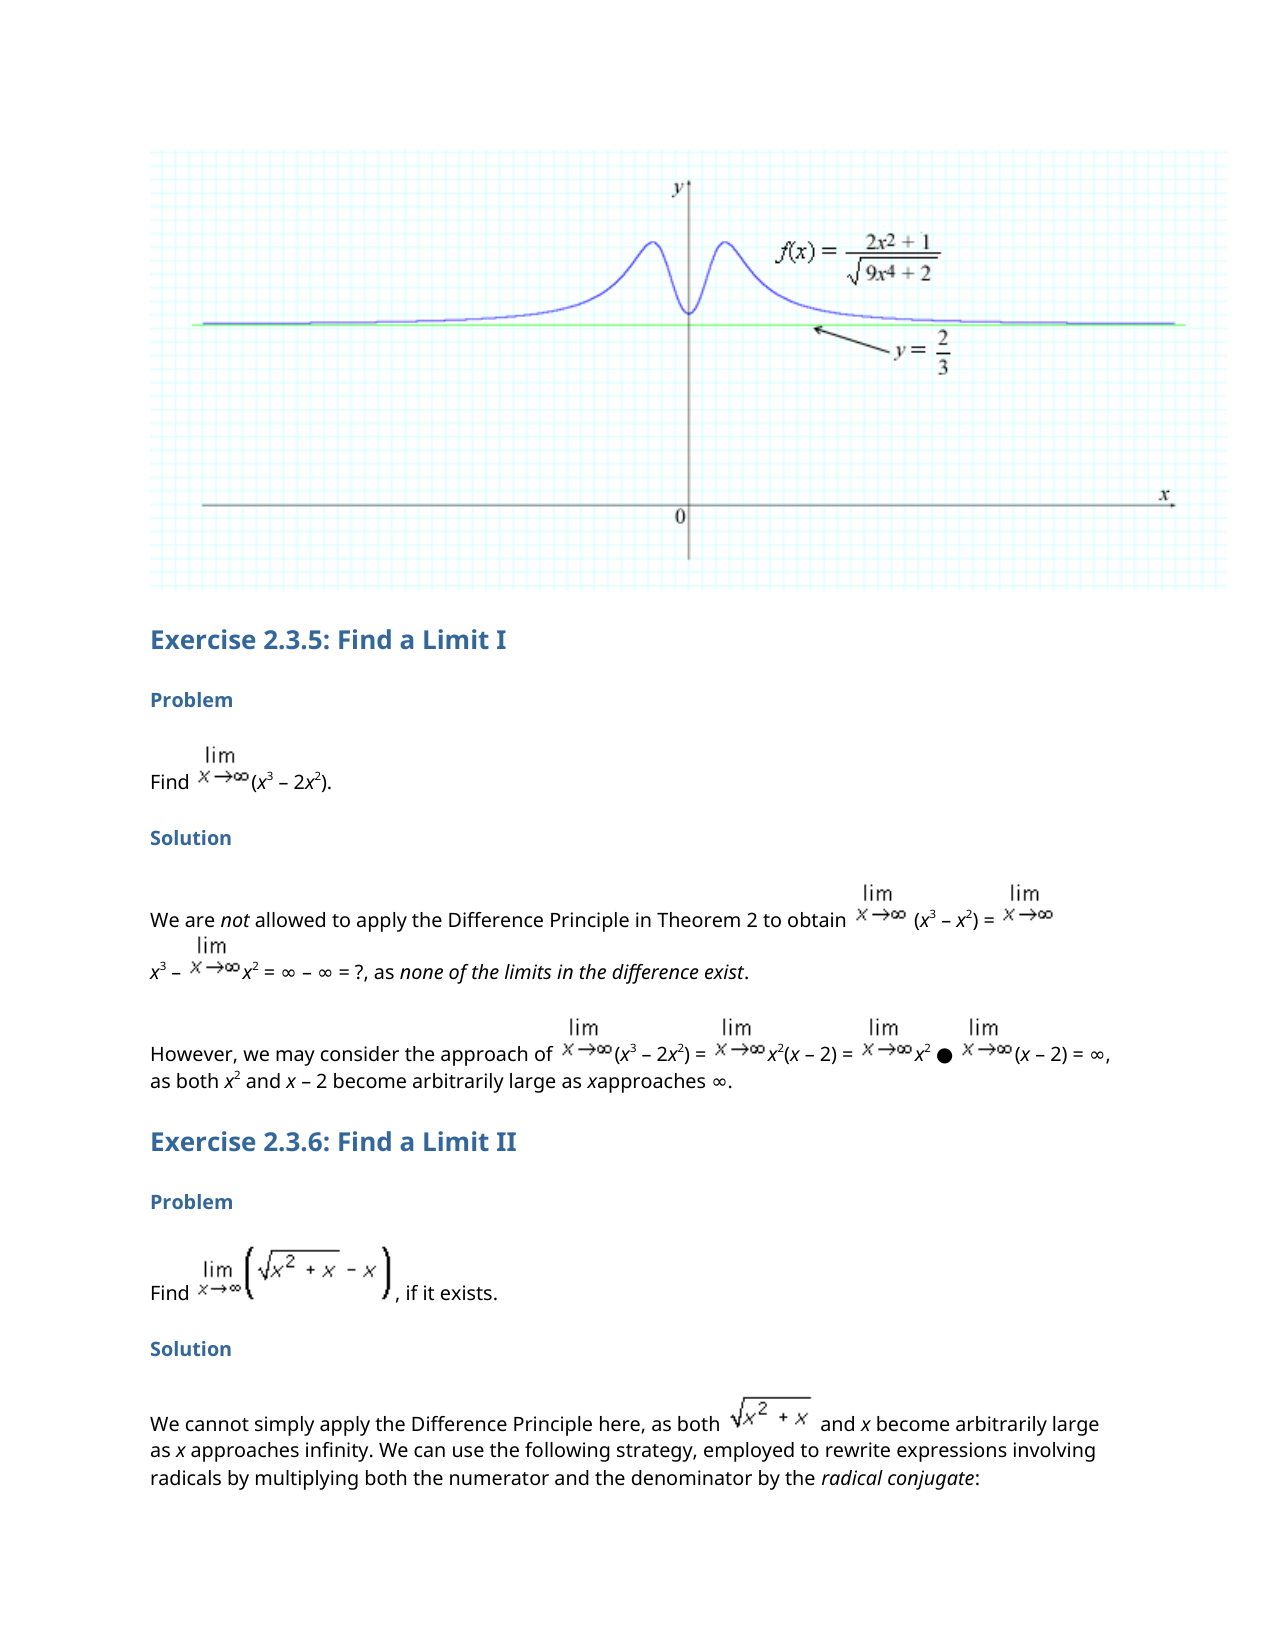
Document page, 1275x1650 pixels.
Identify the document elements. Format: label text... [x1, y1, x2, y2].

text However, we may consider the approach of (x3 – 2x2) = x2(x – 2) = x2 ● (x – 2) = ∞, as both x2 and x – 2 become arbitrarily large as xapproaches ∞. [150, 1015, 1125, 1094]
picture [999, 880, 1056, 927]
text Exercise 2.3.5: Find a Limit I [150, 621, 1125, 657]
text Find , if it exists. [150, 1244, 1125, 1307]
text Exercise 2.3.6: Find a Limit II [150, 1124, 1125, 1159]
picture [726, 1391, 815, 1431]
picture [150, 150, 1229, 593]
text We cannot simply apply the Difference Principle here, as both and x become arbitrarily large as x approaches infinity. We can use the following strategy, employed to rewrite expressions involving radicals by multiplying both the numerator and the denominator by the radical conjugate: [150, 1392, 1125, 1491]
picture [852, 880, 909, 927]
picture [958, 1014, 1015, 1062]
text Solution [150, 1336, 1125, 1363]
picture [711, 1014, 768, 1062]
picture [186, 932, 243, 980]
picture [194, 742, 252, 789]
text Problem [150, 686, 1125, 713]
picture [194, 1244, 395, 1301]
picture [858, 1014, 915, 1062]
text We are not allowed to apply the Difference Principle in Theorem 2 to obtain (x3 – x2) = x3 – x2 = ∞ – ∞ = ?, as none of the limits in the difference exist. [150, 880, 1125, 986]
text Problem [150, 1188, 1125, 1215]
text Find (x3 – 2x2). [150, 742, 1125, 795]
text Solution [150, 824, 1125, 851]
picture [558, 1014, 615, 1062]
